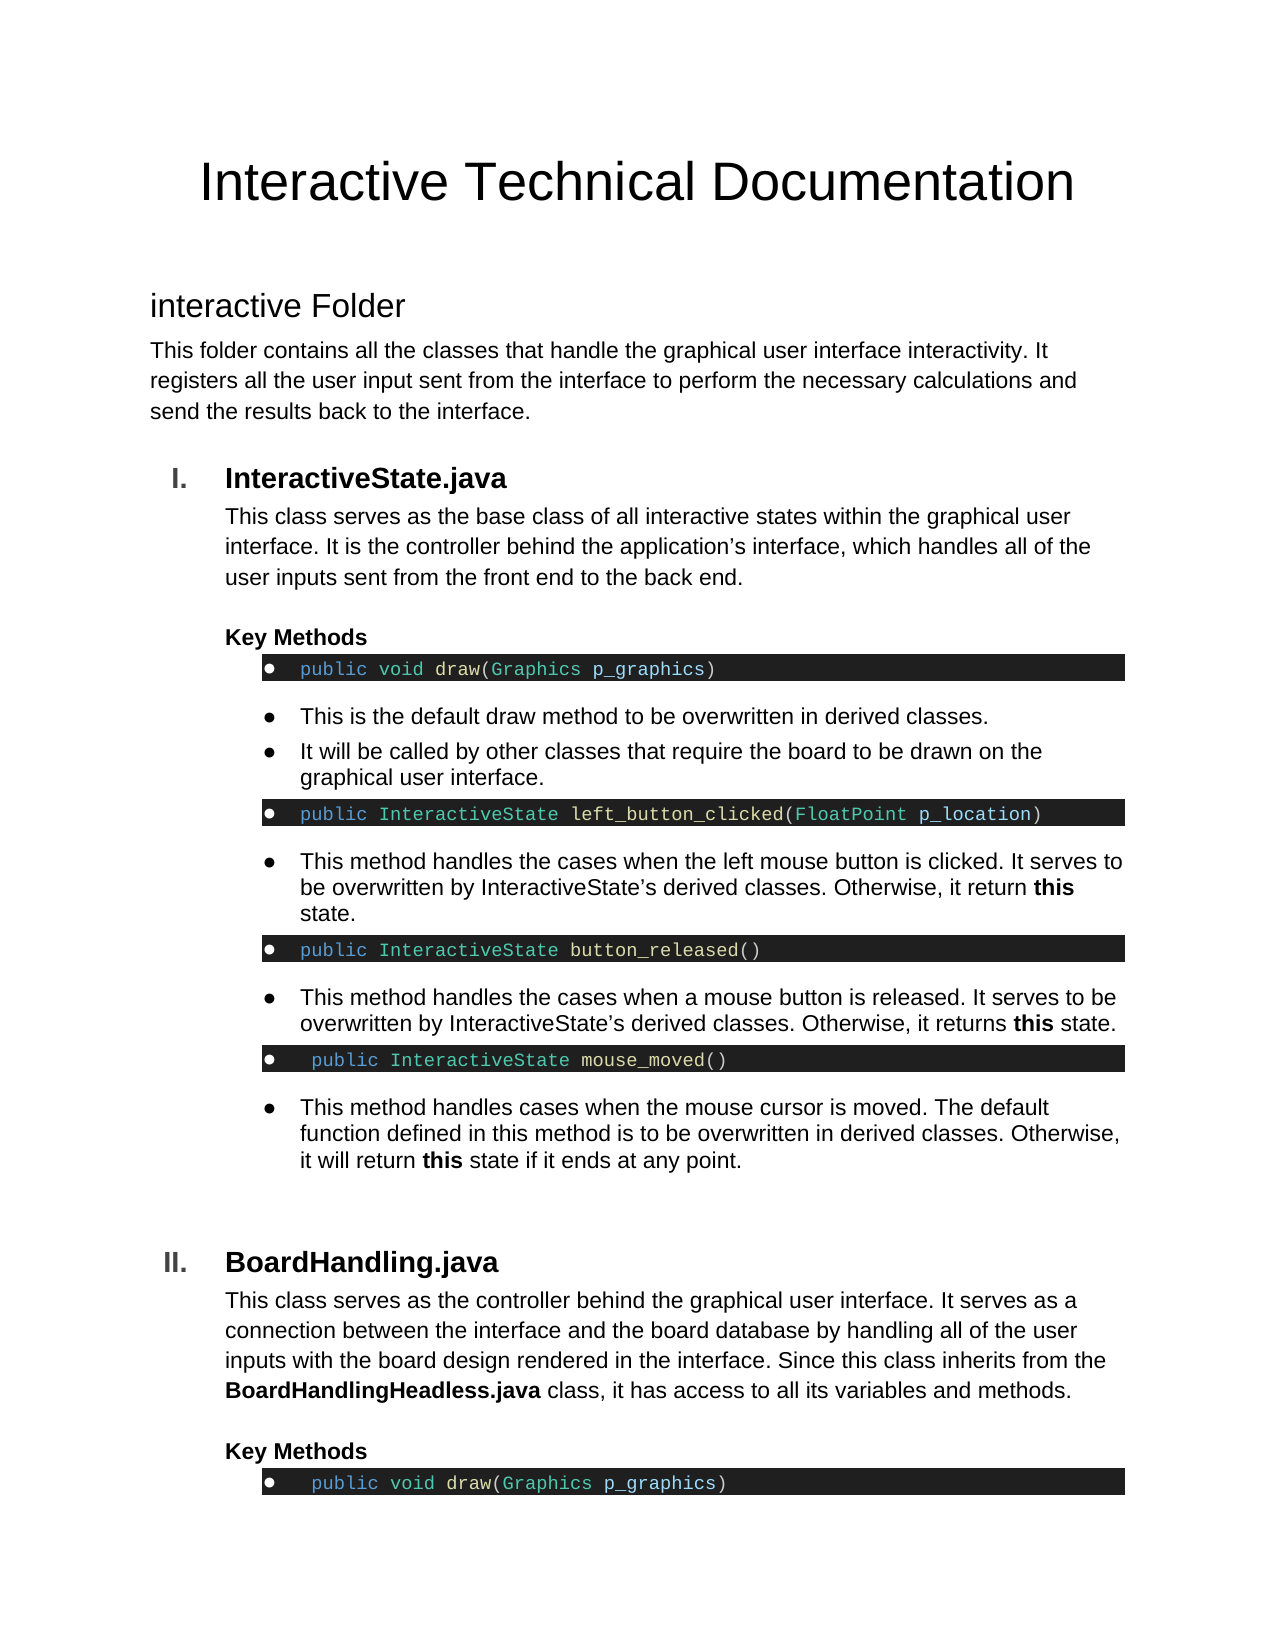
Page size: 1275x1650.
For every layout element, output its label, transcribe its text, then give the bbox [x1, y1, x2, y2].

subtitle BoardHandling.java [187, 1245, 1125, 1278]
text This class serves as the controller behind the graphical user interface. It serves as a connection between the interface and the board database by handling all of the user inputs with the board design rendered in the interface. Since this class inherits from the BoardHandlingHeadless.java class, it has access to all its variables and methods. [225, 1287, 1125, 1404]
list This method handles the cases when a mouse button is released. It serves to be overwritten by InteractiveState’s derived classes. Otherwise, it returns this state. [262, 984, 1125, 1037]
text Key Methods [225, 1438, 1125, 1464]
list public InteractiveState mouse_moved() [262, 1045, 1125, 1072]
text This class serves as the base class of all interactive states within the graphical user interface. It is the controller behind the application’s interface, which handles all of the user inputs sent from the front end to the back end. [225, 503, 1125, 590]
list This method handles the cases when the left mouse button is clicked. It serves to be overwritten by InteractiveState’s derived classes. Otherwise, it return this state. [262, 848, 1125, 927]
list public InteractiveState button_released() [262, 935, 1125, 962]
list This method handles cases when the mouse cursor is moved. The default function defined in this method is to be overwritten in derived classes. Otherwise, it will return this state if it ends at any point. [262, 1094, 1125, 1173]
list public void draw(Graphics p_graphics) [262, 1468, 1125, 1495]
subtitle interactive Folder [150, 286, 1125, 325]
text Key Methods [225, 624, 1125, 650]
list It will be called by other classes that require the board to be drawn on the graphical user interface. [262, 738, 1125, 790]
title Interactive Technical Documentation [150, 150, 1125, 212]
subtitle InteractiveState.java [187, 461, 1125, 495]
list This is the default draw method to be overwritten in derived classes. [262, 703, 1125, 729]
list public void draw(Graphics p_graphics) [262, 654, 1125, 681]
list public InteractiveState left_button_clicked(FloatPoint p_location) [262, 799, 1125, 826]
text This folder contains all the classes that handle the graphical user interface interactivity. It registers all the user input sent from the interface to perform the necessary calculations and send the results back to the interface. [150, 337, 1125, 424]
